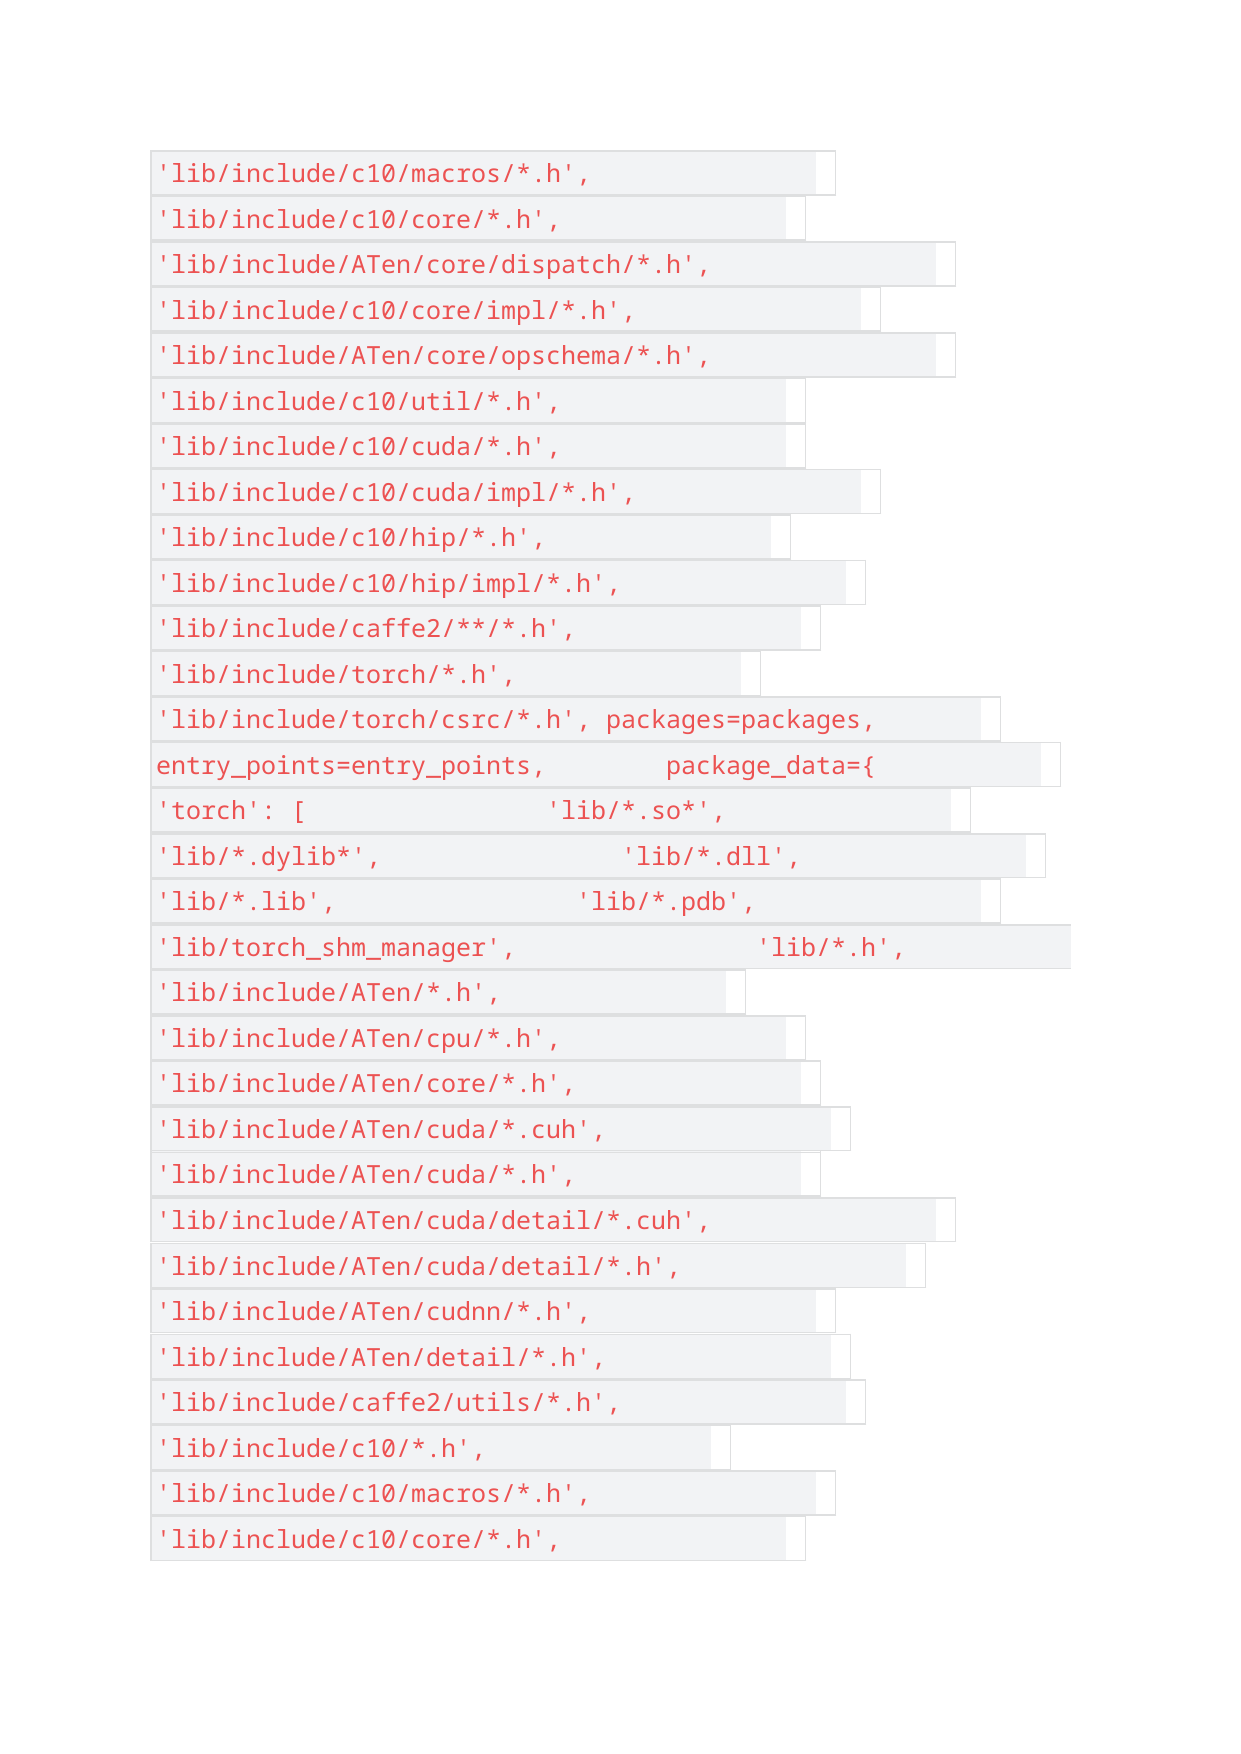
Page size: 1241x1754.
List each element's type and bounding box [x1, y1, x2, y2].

text [151, 150, 1090, 1561]
